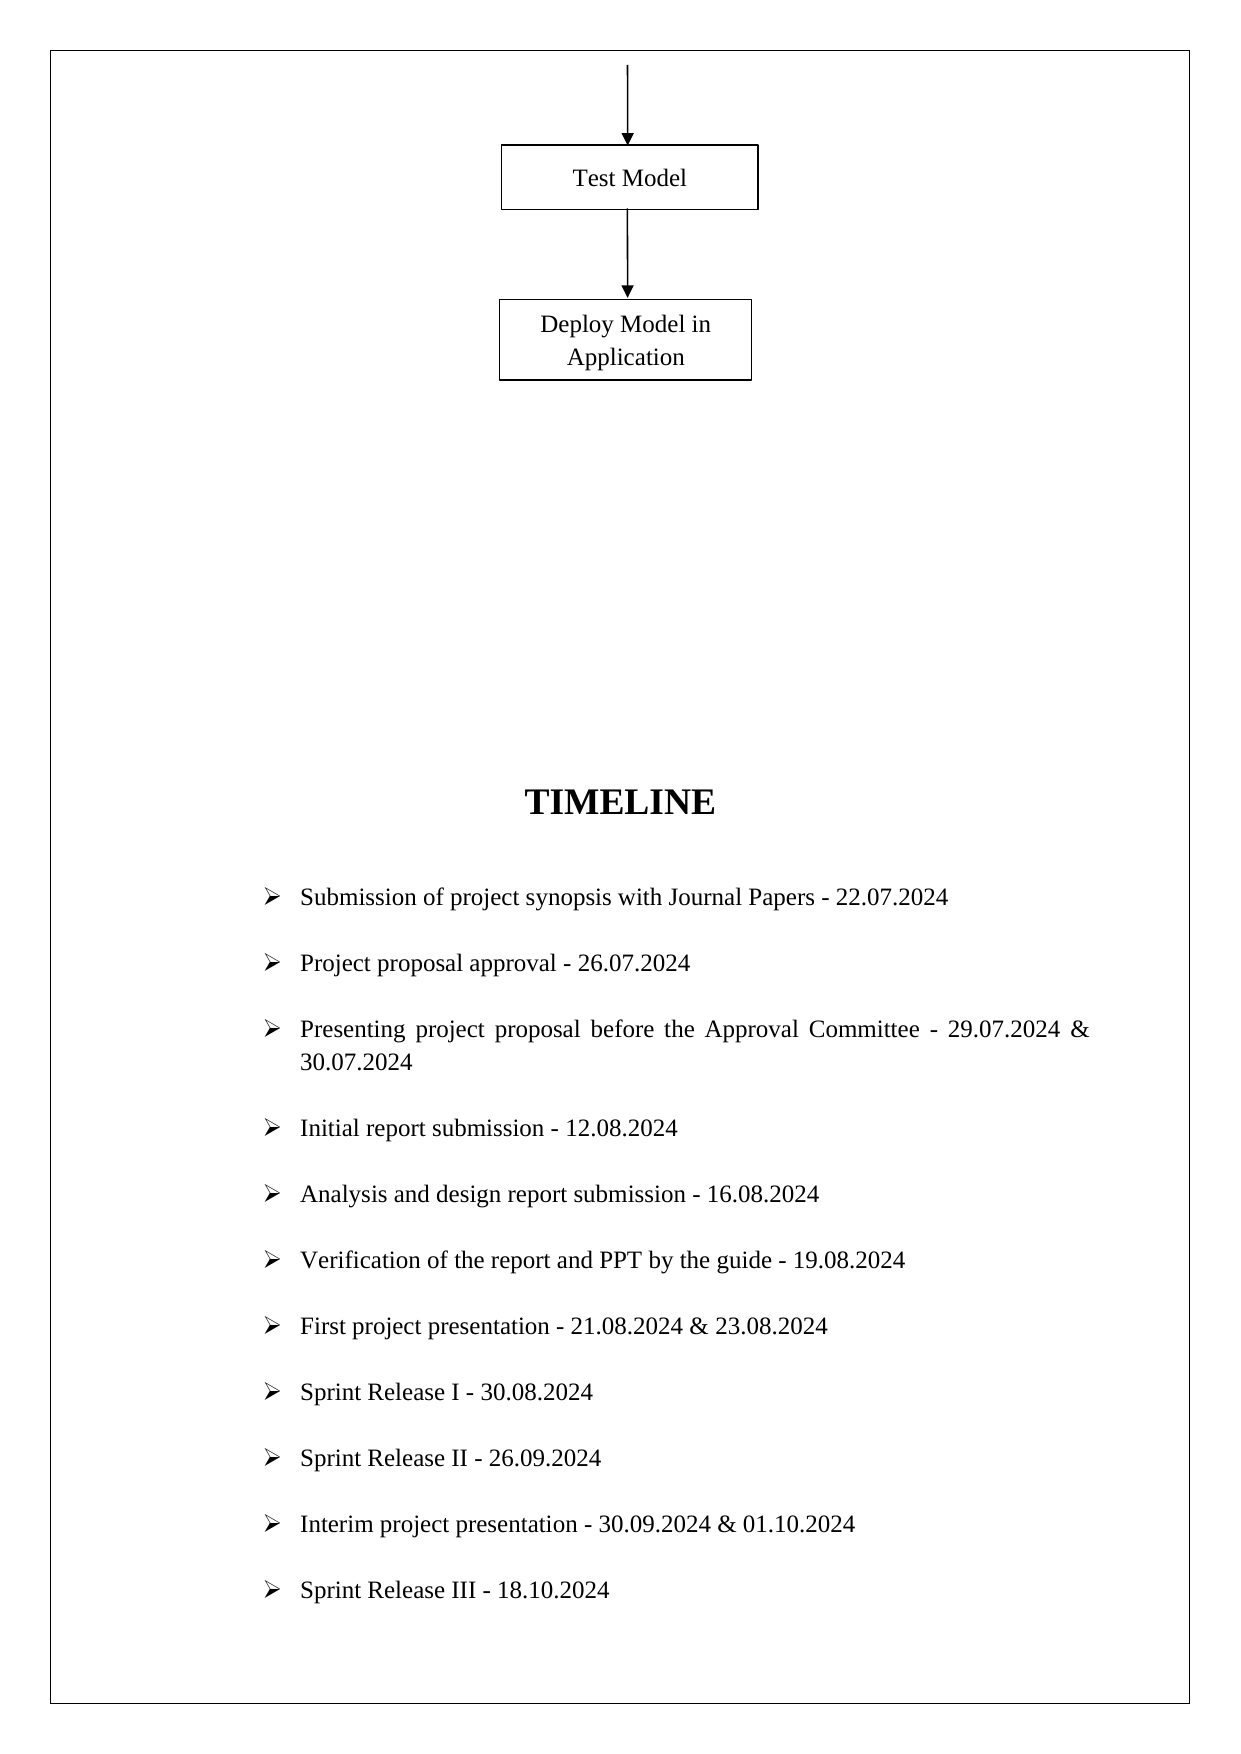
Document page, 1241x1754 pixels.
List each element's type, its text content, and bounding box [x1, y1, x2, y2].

list First project presentation - 21.08.2024 & 23.08.2024 [262, 1311, 1090, 1340]
list Analysis and design report submission - 16.08.2024 [262, 1179, 1090, 1208]
list Interim project presentation - 30.09.2024 & 01.10.2024 [262, 1509, 1090, 1538]
list Presenting project proposal before the Approval Committee - 29.07.2024 & 30.07.2024 [262, 1014, 1090, 1076]
list Sprint Release III - 18.10.2024 [262, 1575, 1090, 1604]
list Project proposal approval - 26.07.2024 [262, 948, 1090, 976]
list Sprint Release I - 30.08.2024 [262, 1377, 1090, 1406]
list Initial report submission - 12.08.2024 [262, 1113, 1090, 1142]
list Verification of the report and PPT by the guide - 19.08.2024 [262, 1245, 1090, 1274]
text TIMELINE [150, 779, 1090, 822]
list Submission of project synopsis with Journal Papers - 22.07.2024 [262, 882, 1090, 910]
list Sprint Release II - 26.09.2024 [262, 1443, 1090, 1472]
